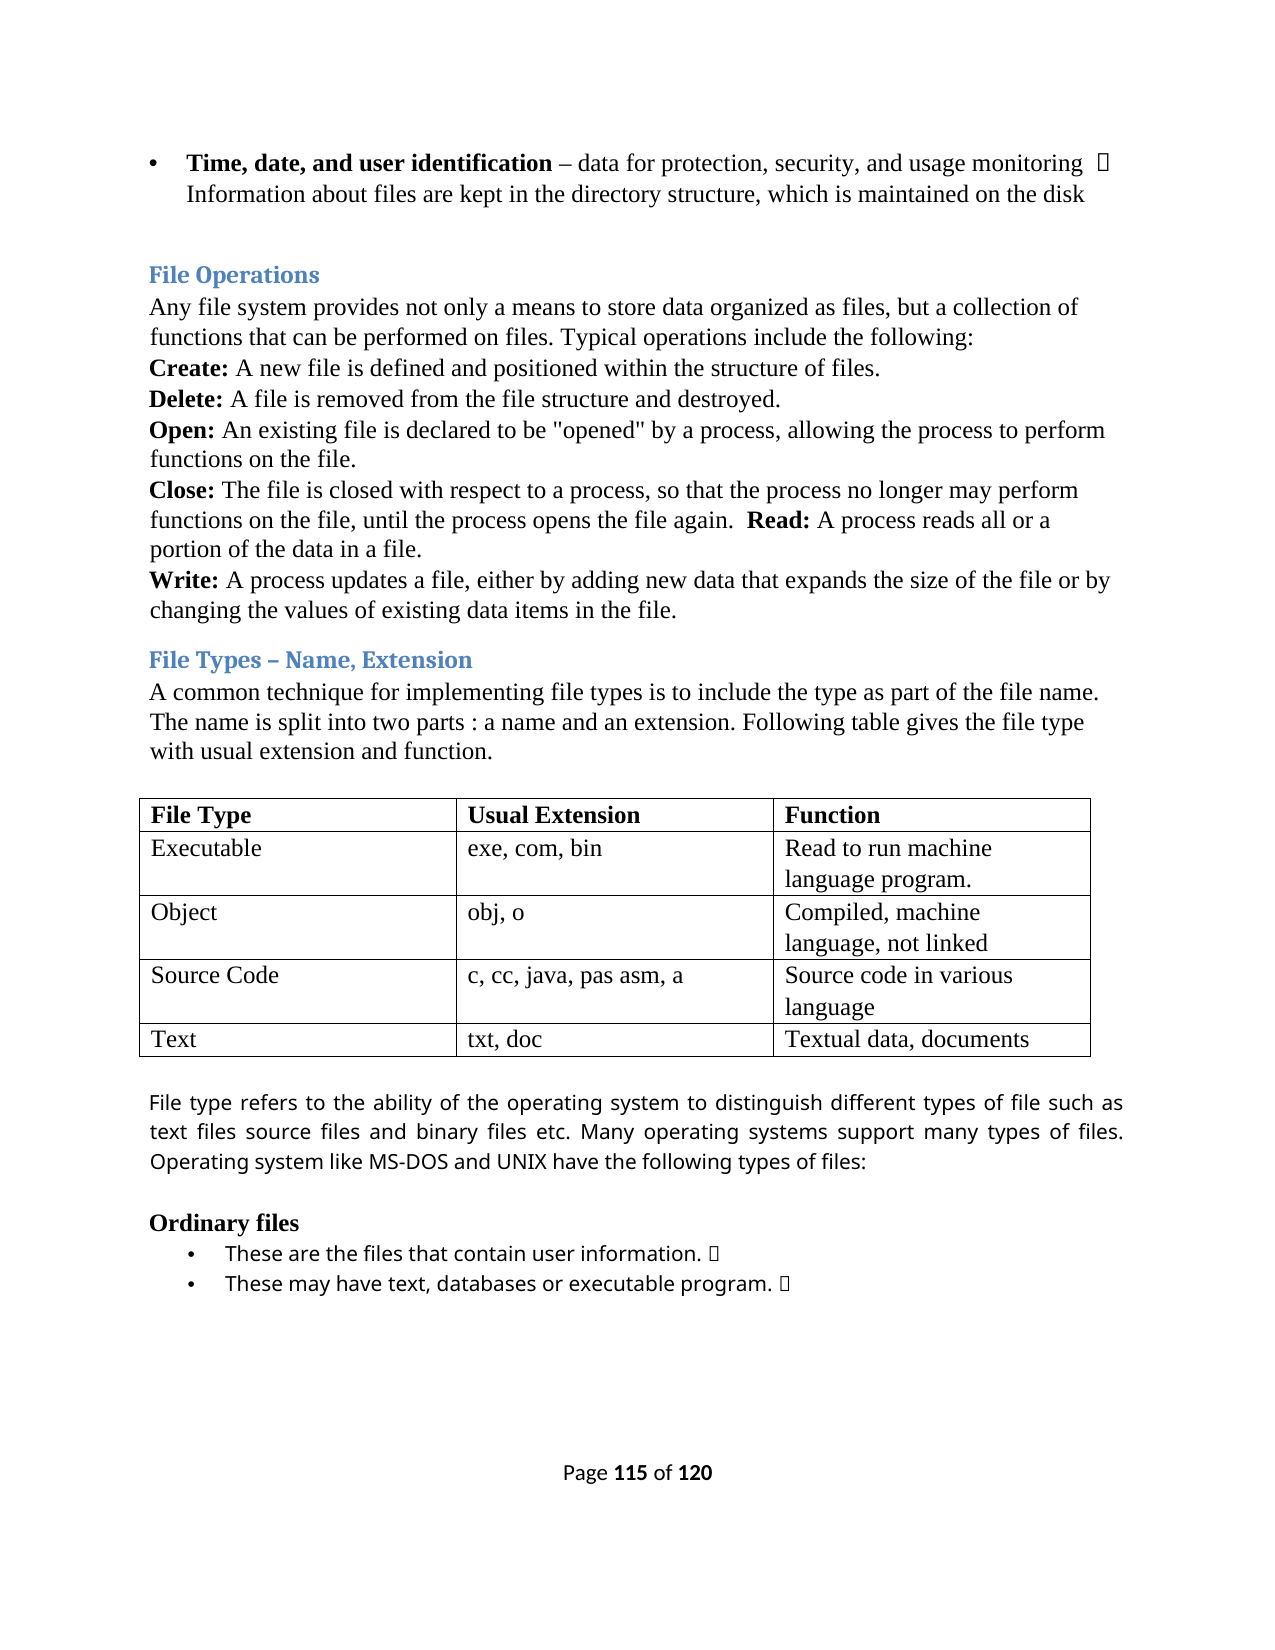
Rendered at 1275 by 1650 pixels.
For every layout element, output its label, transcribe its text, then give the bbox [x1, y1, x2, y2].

subtitle File Types – Name, Extension [148, 646, 1153, 674]
text Delete: A file is removed from the file structure and destroyed. [148, 384, 1125, 413]
list These may have text, databases or executable program.  [187, 1269, 1126, 1297]
subtitle File Operations [148, 261, 1153, 289]
table_header Usual Extension [457, 799, 773, 831]
text Open: An existing file is declared to be "opened" by a process, allowing the process to perform functions on the file. [148, 415, 1125, 473]
table_cell Object [140, 896, 456, 959]
table_cell Textual data, documents [774, 1024, 1090, 1056]
text Close: The file is closed with respect to a process, so that the process no longer may perform functions on the file, until the process opens the file again. Read: A process reads all or a portion of the data in a file. [148, 475, 1080, 563]
table_cell c, cc, java, pas asm, a [457, 960, 773, 1023]
text Write: A process updates a file, either by adding new data that expands the size of the file or by changing the values of existing data items in the file. [148, 565, 1125, 624]
list Time, date, and user identification – data for protection, security, and usage monitoring  Information about files are kept in the directory structure, which is maintained on the disk [148, 144, 1125, 208]
text Any file system provides not only a means to store data organized as files, but a collection of functions that can be performed on files. Typical operations include the following: [148, 292, 1125, 351]
text File type refers to the ability of the operating system to distinguish different types of file such as text files source files and binary files etc. Many operating systems support many types of files. Operating system like MS-DOS and UNIX have the following types of files: [148, 1088, 1126, 1176]
table_cell Compiled, machine language, not linked [774, 896, 1090, 959]
table_cell Source code in various language [774, 960, 1090, 1023]
text Create: A new file is defined and positioned within the structure of files. [148, 353, 1125, 382]
table_cell exe, com, bin [457, 832, 773, 895]
table_cell obj, o [457, 896, 773, 959]
subtitle Ordinary files [148, 1208, 1153, 1237]
table_cell Text [140, 1024, 456, 1056]
table_cell Executable [140, 832, 456, 895]
text A common technique for implementing file types is to include the type as part of the file name. The name is split into two parts : a name and an extension. Following table gives the file type with usual extension and function. [148, 677, 1125, 765]
table_header Function [774, 799, 1090, 831]
list These are the files that contain user information.  [187, 1239, 1126, 1268]
table_header File Type [140, 799, 456, 831]
table_cell Source Code [140, 960, 456, 1023]
table_cell txt, doc [457, 1024, 773, 1056]
table_cell Read to run machine language program. [774, 832, 1090, 895]
